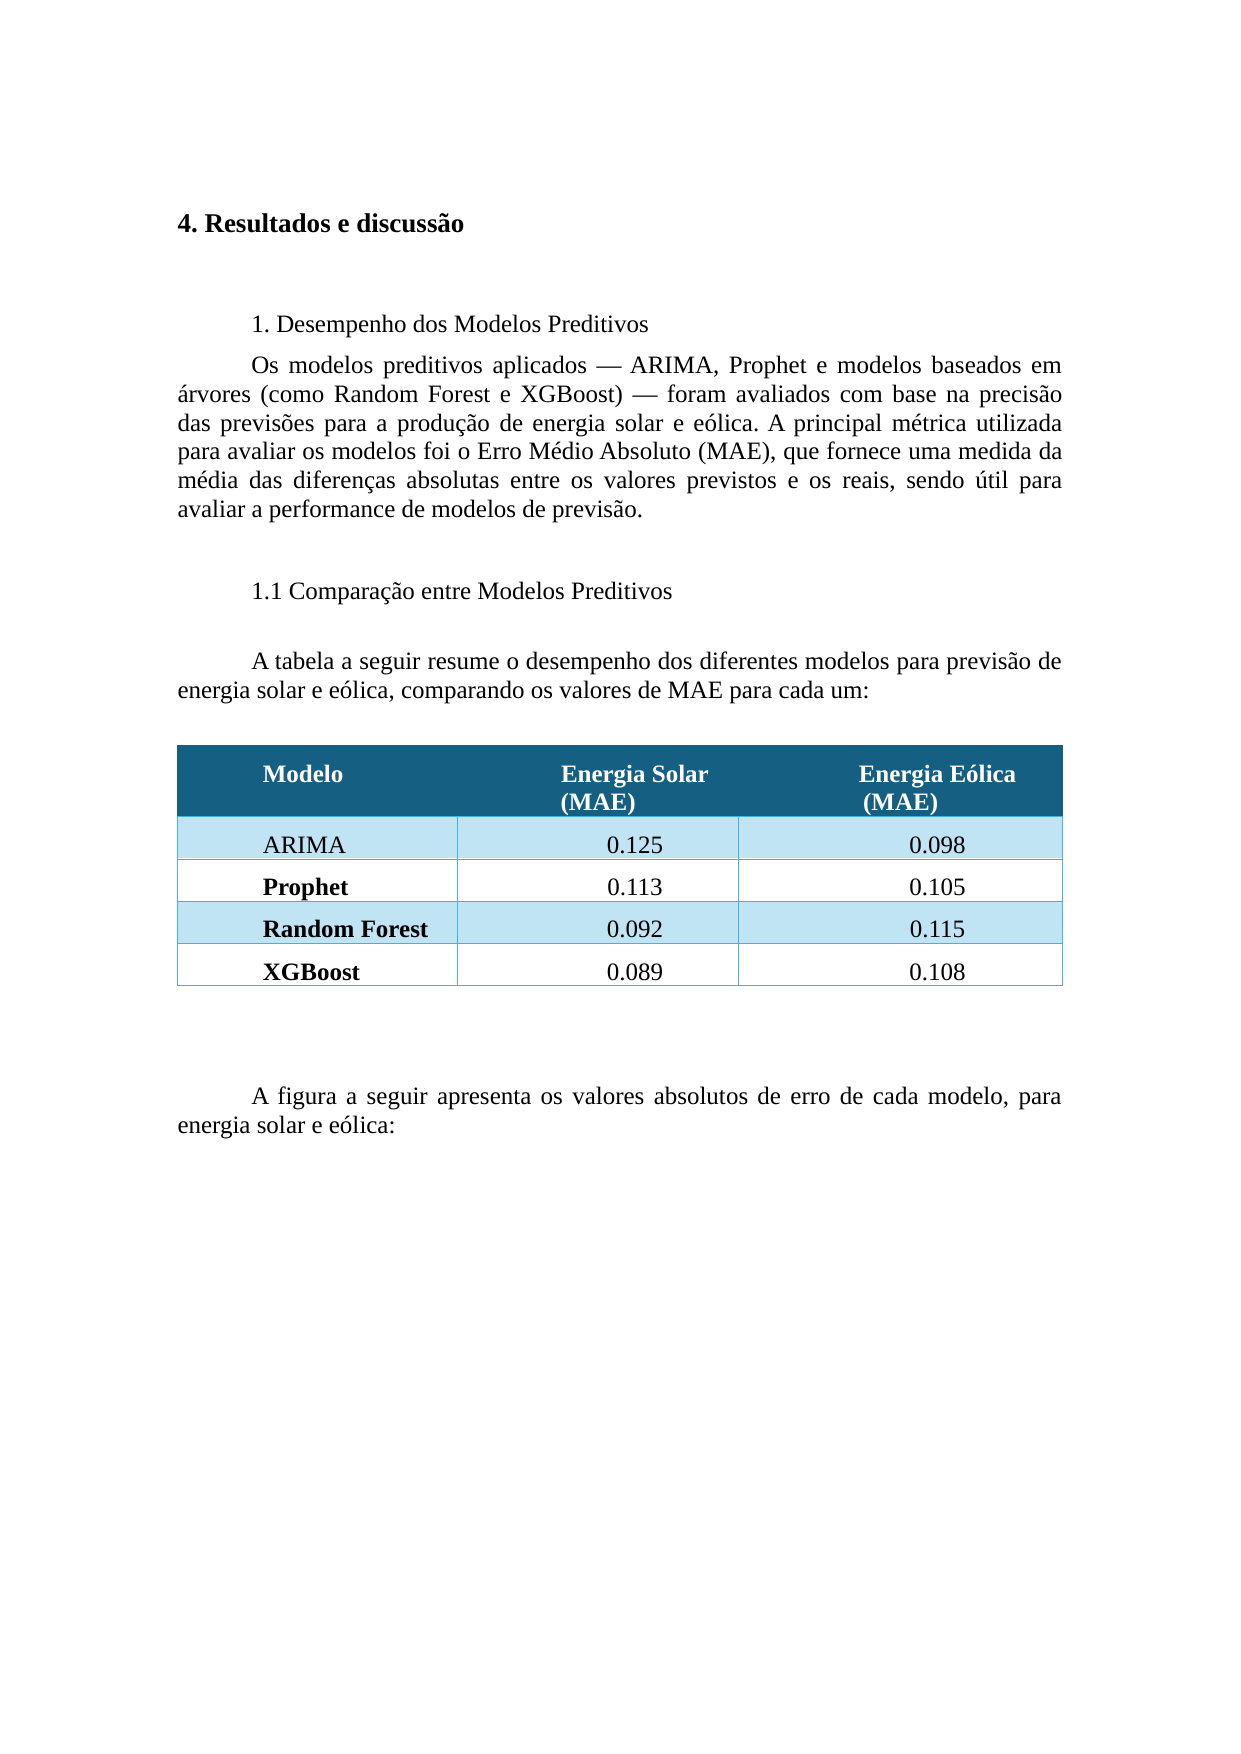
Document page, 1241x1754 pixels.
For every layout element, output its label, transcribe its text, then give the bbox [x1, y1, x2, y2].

table_cell XGBoost [178, 944, 457, 985]
text A tabela a seguir resume o desempenho dos diferentes modelos para previsão de energia solar e eólica, comparando os valores de MAE para cada um: [177, 646, 1063, 704]
table_cell 0.089 [458, 944, 738, 985]
table_header Energia Eólica (MAE) [739, 746, 1062, 816]
table_cell 0.113 [458, 860, 738, 901]
table_cell Random Forest [178, 902, 457, 943]
table_cell 0.098 [739, 817, 1062, 858]
text 4. Resultados e discussão [177, 207, 1063, 238]
text Os modelos preditivos aplicados — ARIMA, Prophet e modelos baseados em árvores (como Random Forest e XGBoost) — foram avaliados com base na precisão das previsões para a produção de energia solar e eólica. A principal métrica utilizada para avaliar os modelos foi o Erro Médio Absoluto (MAE), que fornece uma medida da média das diferenças absolutas entre os valores previstos e os reais, sendo útil para avaliar a performance de modelos de previsão. [177, 350, 1063, 523]
text A figura a seguir apresenta os valores absolutos de erro de cada modelo, para energia solar e eólica: [177, 1081, 1063, 1139]
list Comparação entre Modelos Preditivos [251, 576, 1063, 605]
table_cell ARIMA [178, 817, 457, 858]
table_cell Prophet [178, 860, 457, 901]
table_cell 0.125 [458, 817, 738, 858]
table_header Energia Solar (MAE) [458, 746, 738, 816]
table_cell 0.105 [739, 860, 1062, 901]
table_cell 0.092 [458, 902, 738, 943]
table_cell 0.108 [739, 944, 1062, 985]
text 1. Desempenho dos Modelos Preditivos [177, 309, 1063, 338]
table_header Modelo [178, 746, 457, 816]
table_cell 0.115 [739, 902, 1062, 943]
